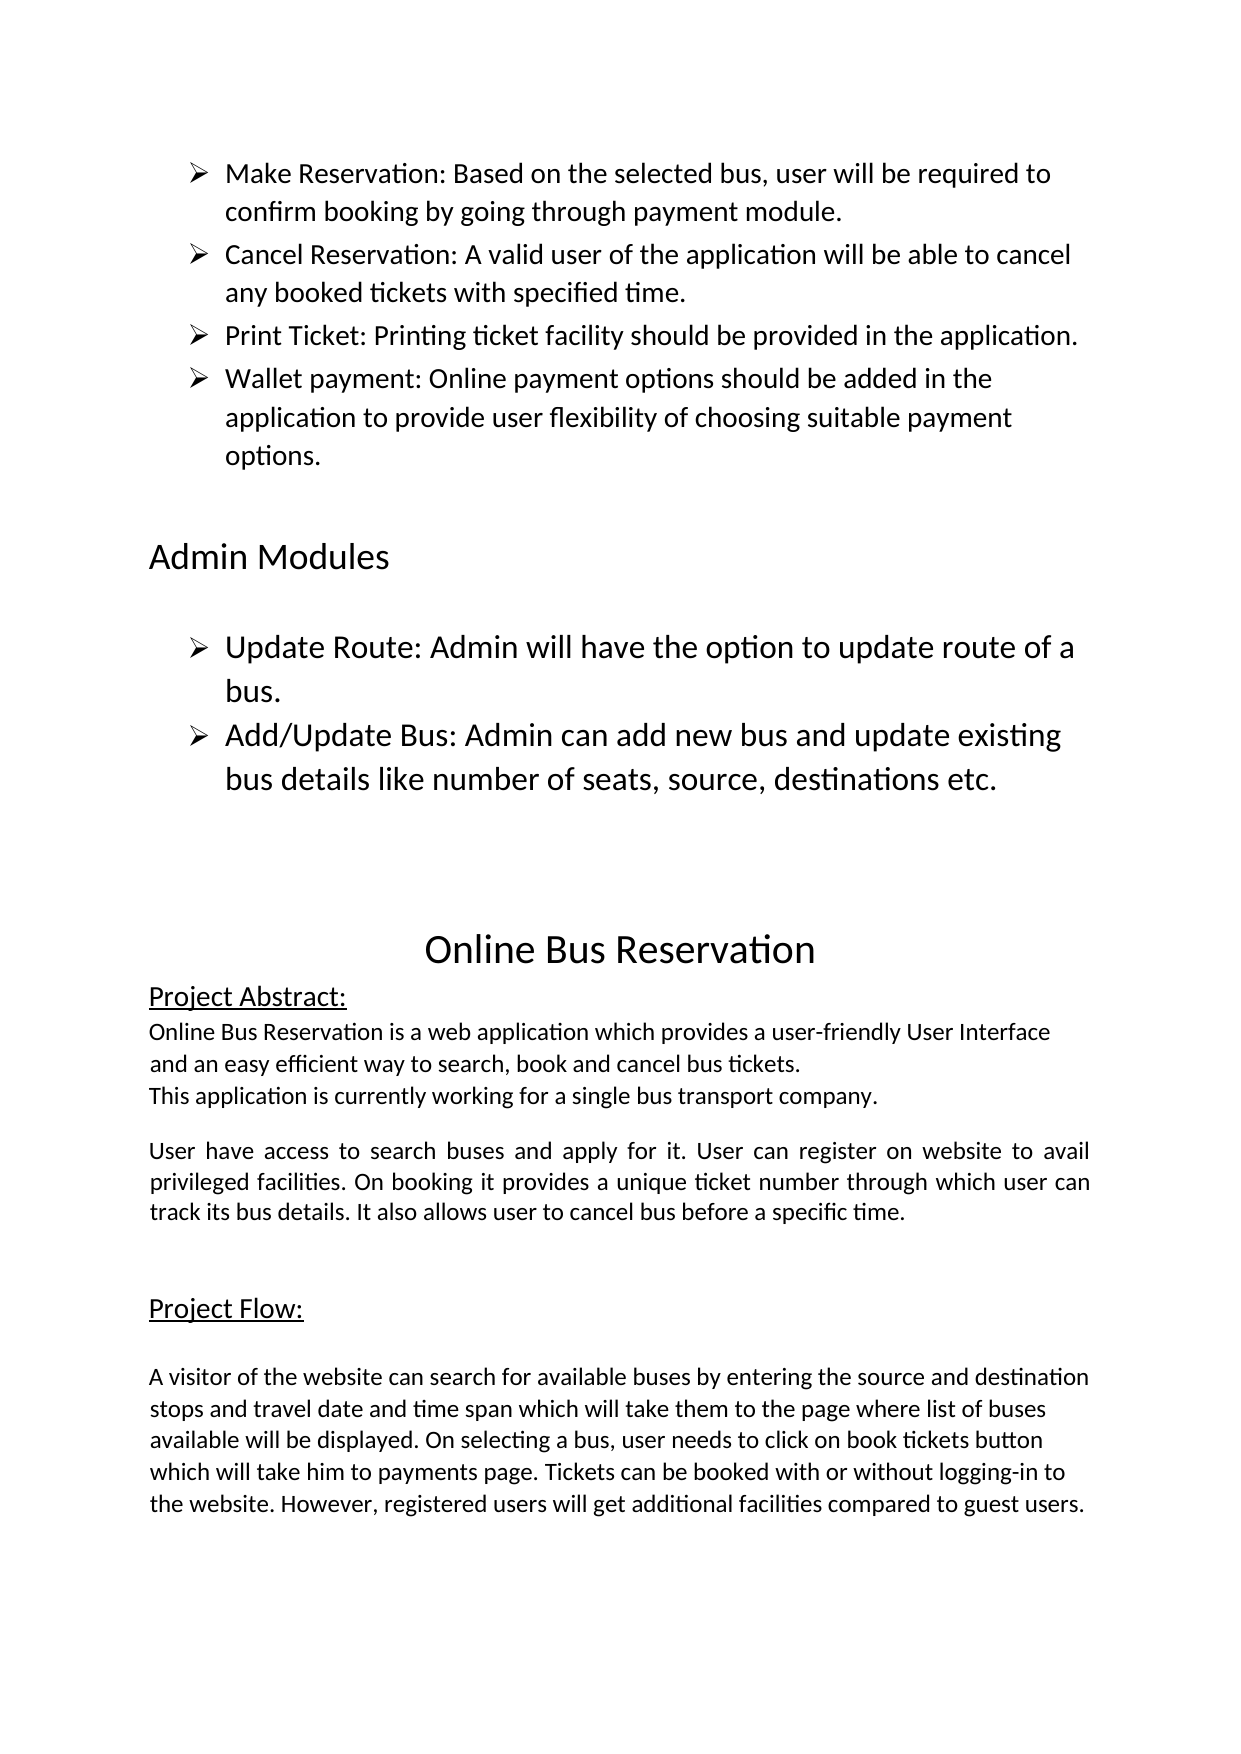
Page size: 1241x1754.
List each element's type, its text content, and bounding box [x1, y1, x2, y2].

text Admin Modules [148, 533, 1096, 579]
list Wallet payment: Online payment options should be added in the application to provide user flexibility of choosing suitable payment options. [187, 360, 1095, 473]
list Print Ticket: Printing ticket facility should be provided in the application. [187, 317, 1095, 353]
text Online Bus Reservation is a web application which provides a user-friendly User Interface and an easy efficient way to search, book and cancel bus tickets. [148, 1016, 1092, 1078]
text Online Bus Reservation [144, 923, 1096, 974]
list Add/Update Bus: Admin can add new bus and update existing bus details like number of seats, source, destinations etc. [187, 714, 1095, 799]
text Project Flow: [148, 1290, 1096, 1326]
text A visitor of the website can search for available buses by entering the source and destination stops and travel date and time span which will take them to the page where list of buses available will be displayed. On selecting a bus, user needs to click on book tickets button which will take him to payments page. Tickets can be booked with or without logging-in to the website. However, registered users will get additional facilities compared to guest users. [148, 1361, 1092, 1518]
text Project Abstract: [148, 978, 1096, 1013]
text User have access to search buses and apply for it. User can register on website to avail privileged facilities. On booking it provides a unique ticket number through which user can track its bus details. It also allows user to cancel bus before a specific time. [148, 1135, 1092, 1227]
list Cancel Reservation: A valid user of the application will be able to cancel any booked tickets with specified time. [187, 236, 1095, 310]
text This application is currently working for a single bus transport company. [148, 1080, 1092, 1111]
list Update Route: Admin will have the option to update route of a bus. [187, 626, 1095, 711]
list Make Reservation: Based on the selected bus, user will be required to confirm booking by going through payment module. [187, 155, 1095, 229]
